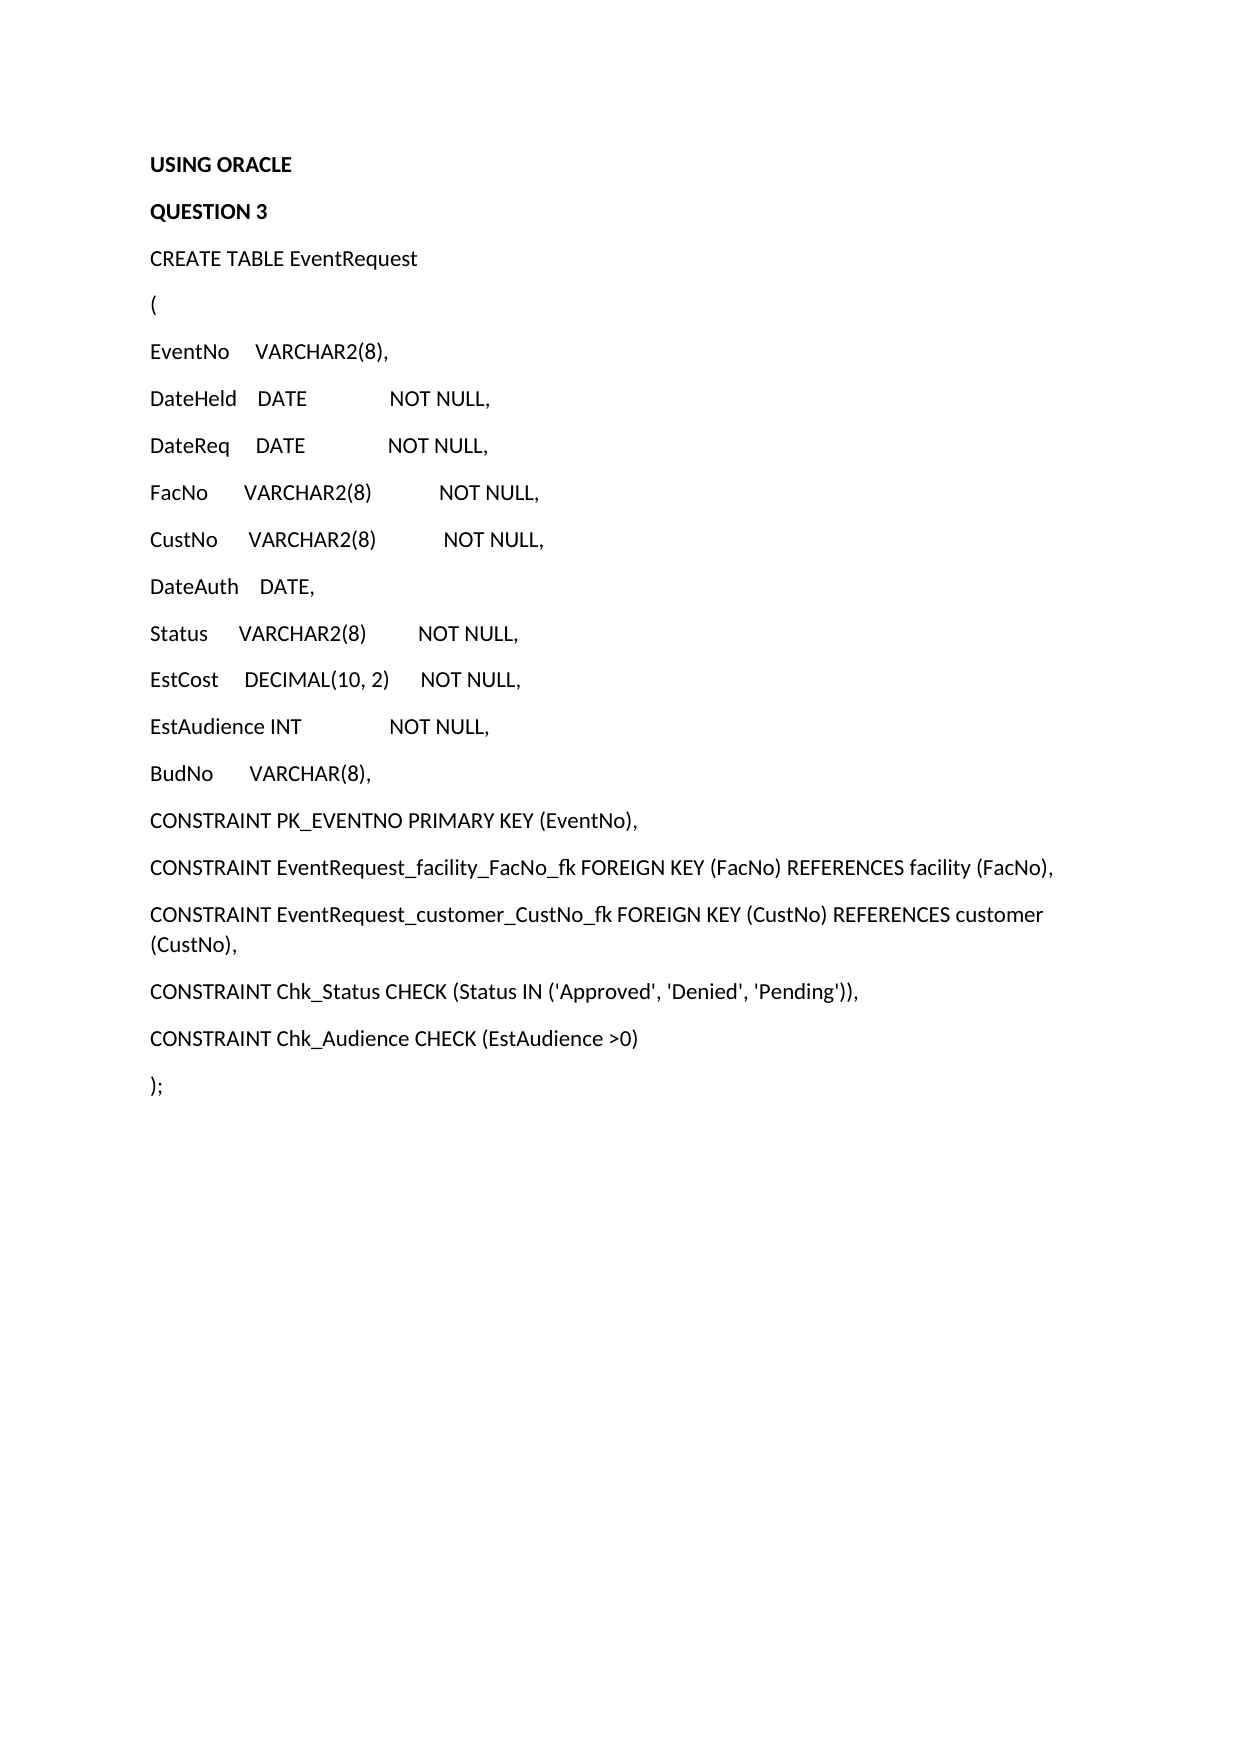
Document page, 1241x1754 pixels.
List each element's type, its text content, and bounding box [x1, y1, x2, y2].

text CONSTRAINT Chk_Audience CHECK (EstAudience >0) [150, 1024, 1090, 1052]
text EventNo VARCHAR2(8), [150, 337, 1090, 366]
text CONSTRAINT EventRequest_customer_CustNo_fk FOREIGN KEY (CustNo) REFERENCES customer (CustNo), [150, 900, 1090, 958]
text CustNo VARCHAR2(8) NOT NULL, [150, 525, 1090, 553]
text CONSTRAINT EventRequest_facility_FacNo_fk FOREIGN KEY (FacNo) REFERENCES facility (FacNo), [150, 853, 1090, 881]
text DateAuth DATE, [150, 572, 1090, 600]
text BudNo VARCHAR(8), [150, 759, 1090, 787]
text QUESTION 3 [150, 197, 1090, 225]
text DateHeld DATE NOT NULL, [150, 384, 1090, 412]
text CREATE TABLE EventRequest [150, 244, 1090, 272]
text USING ORACLE [150, 150, 1090, 178]
text EstCost DECIMAL(10, 2) NOT NULL, [150, 666, 1090, 694]
text ( [150, 291, 1090, 319]
text DateReq DATE NOT NULL, [150, 431, 1090, 459]
text Status VARCHAR2(8) NOT NULL, [150, 619, 1090, 647]
text ); [150, 1071, 1090, 1099]
text CONSTRAINT PK_EVENTNO PRIMARY KEY (EventNo), [150, 806, 1090, 834]
text EstAudience INT NOT NULL, [150, 712, 1090, 741]
text CONSTRAINT Chk_Status CHECK (Status IN ('Approved', 'Denied', 'Pending')), [150, 977, 1090, 1005]
text FacNo VARCHAR2(8) NOT NULL, [150, 478, 1090, 506]
